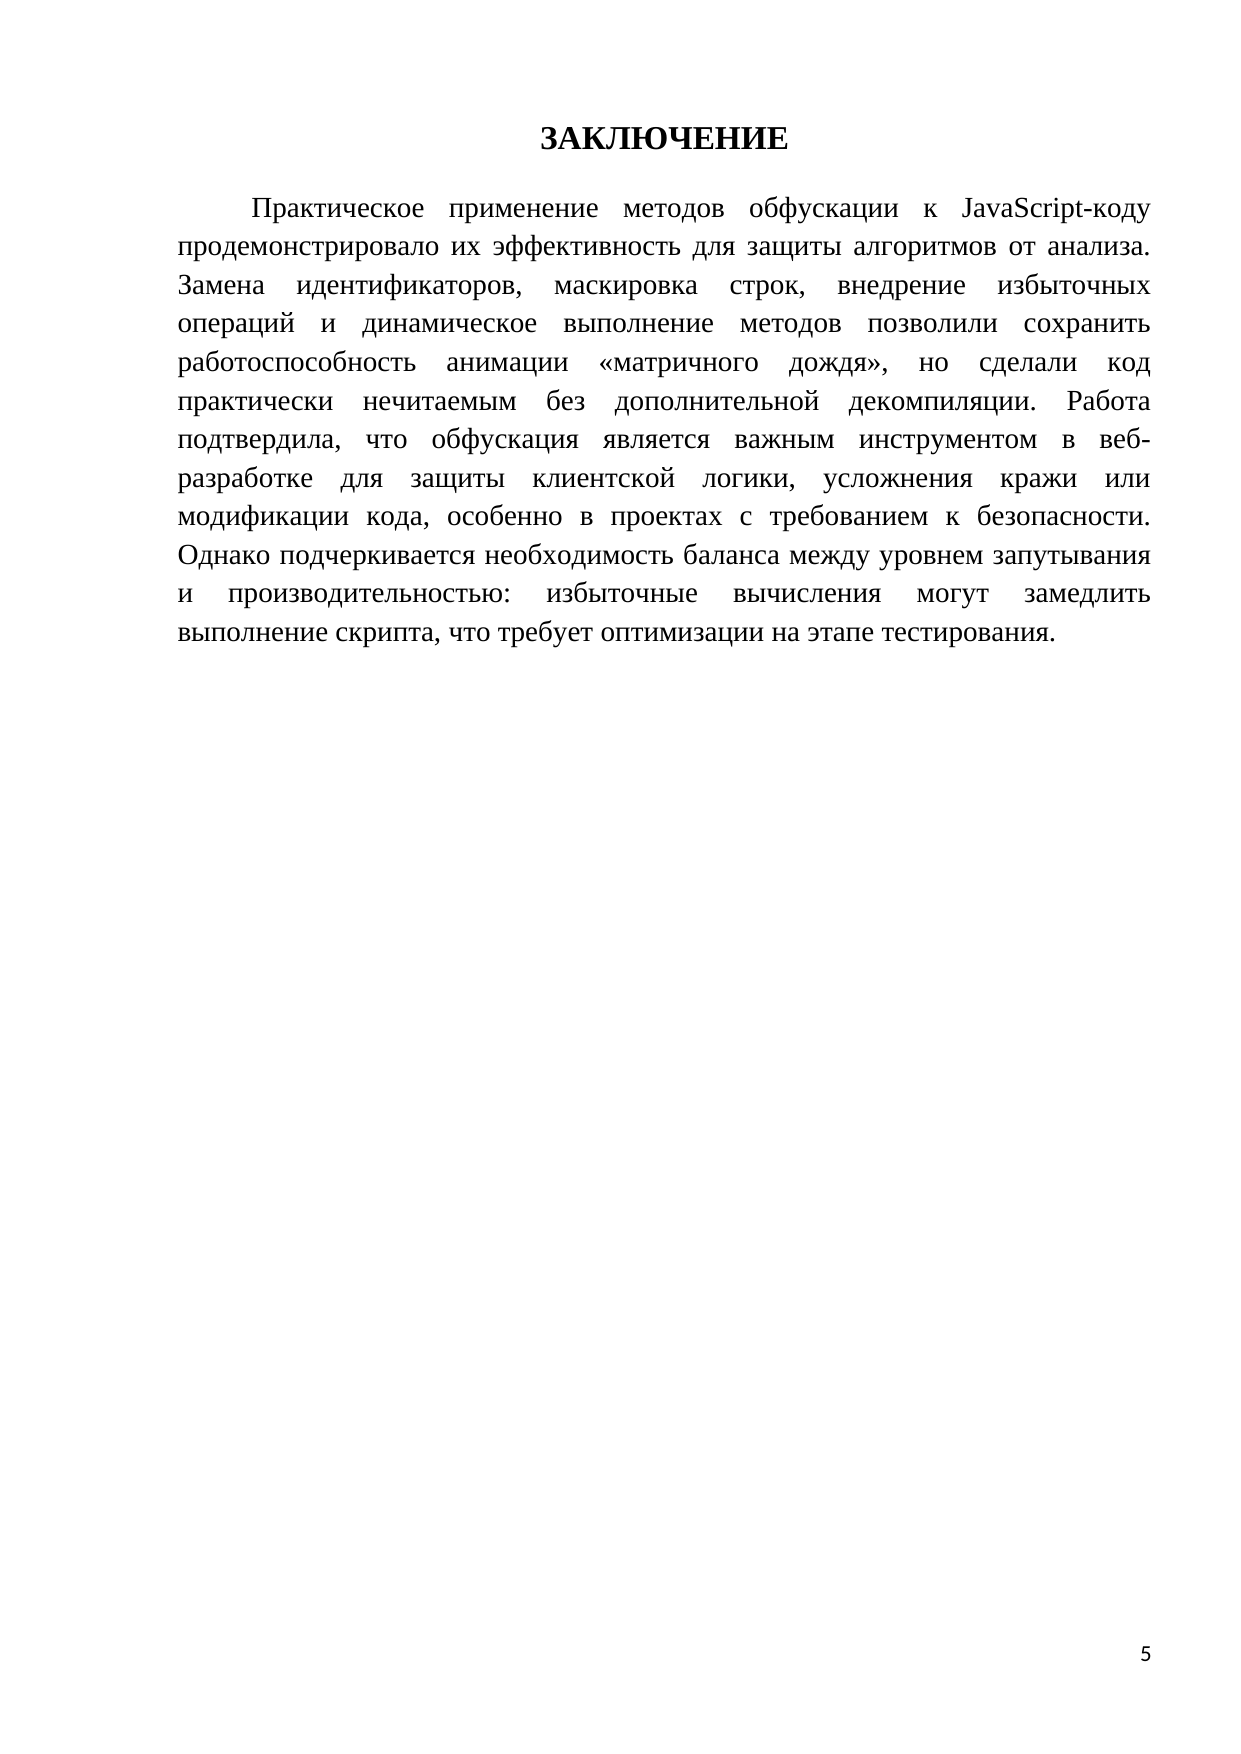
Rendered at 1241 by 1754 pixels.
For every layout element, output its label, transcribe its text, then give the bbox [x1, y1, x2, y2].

subtitle ЗАКЛЮЧЕНИЕ [177, 118, 1152, 156]
text Практическое применение методов обфускации к JavaScript-коду продемонстрировало их эффективность для защиты алгоритмов от анализа. Замена идентификаторов, маскировка строк, внедрение избыточных операций и динамическое выполнение методов позволили сохранить работоспособность анимации «матричного дождя», но сделали код практически нечитаемым без дополнительной декомпиляции. Работа подтвердила, что обфускация является важным инструментом в веб-разработке для защиты клиентской логики, усложнения кражи или модификации кода, особенно в проектах с требованием к безопасности. Однако подчеркивается необходимость баланса между уровнем запутывания и производительностью: избыточные вычисления могут замедлить выполнение скрипта, что требует оптимизации на этапе тестирования. [177, 190, 1152, 647]
